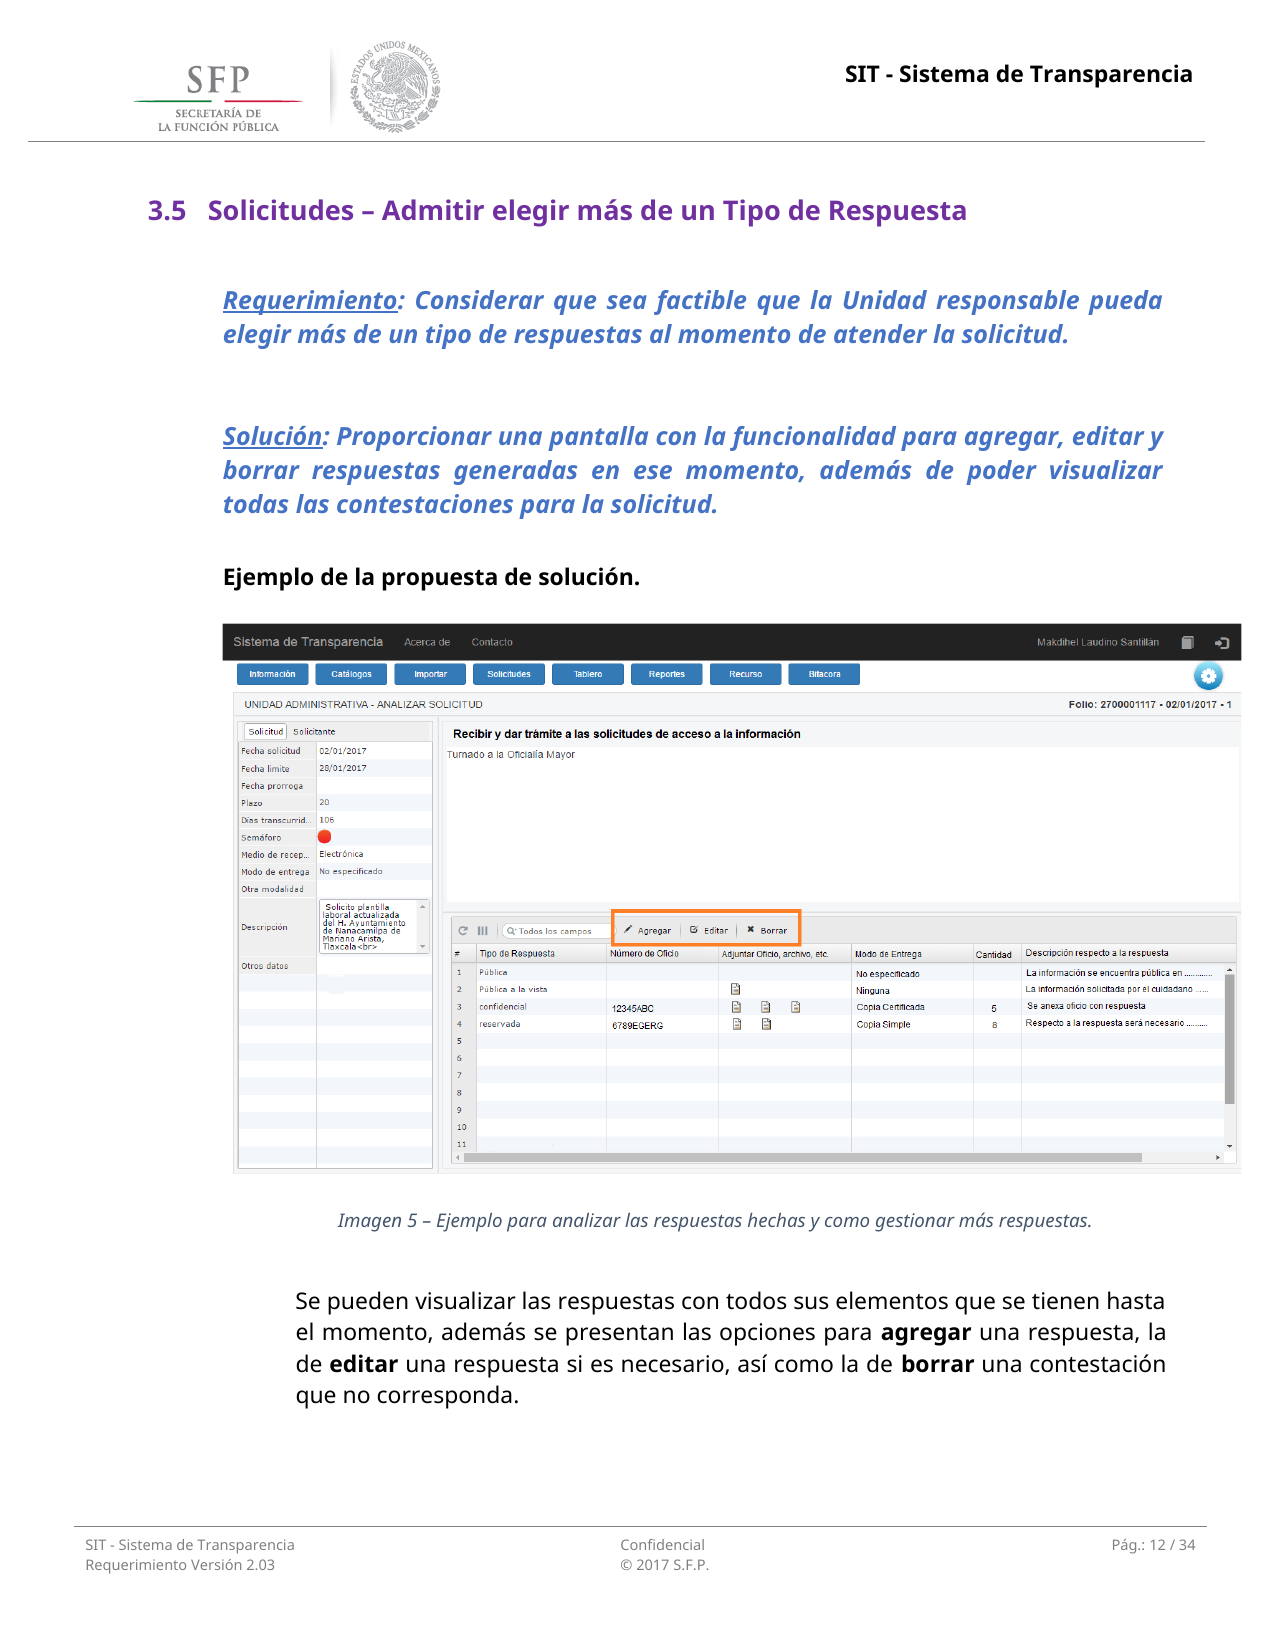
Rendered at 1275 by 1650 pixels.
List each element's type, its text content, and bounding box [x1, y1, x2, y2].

subtitle Solicitudes – Admitir elegir más de un Tipo de Respuesta [148, 192, 1167, 228]
picture [132, 37, 442, 134]
text Solución: Proporcionar una pantalla con la funcionalidad para agregar, editar y borrar respuestas generadas en ese momento, además de poder visualizar todas las contestaciones para la solicitud. [223, 418, 1167, 521]
text Imagen 5 – Ejemplo para analizar las respuestas hechas y como gestionar más respuestas. [266, 1207, 1167, 1233]
picture [222, 623, 1242, 1179]
list Se pueden visualizar las respuestas con todos sus elementos que se tienen hasta el momento, además se presentan las opciones para agregar una respuesta, la de editar una respuesta si es necesario, así como la de borrar una contestación que no corresponda. [295, 1285, 1167, 1410]
list Ejemplo de la propuesta de solución. [223, 561, 1167, 592]
text Requerimiento: Considerar que sea factible que la Unidad responsable pueda elegir más de un tipo de respuestas al momento de atender la solicitud. [223, 282, 1167, 350]
